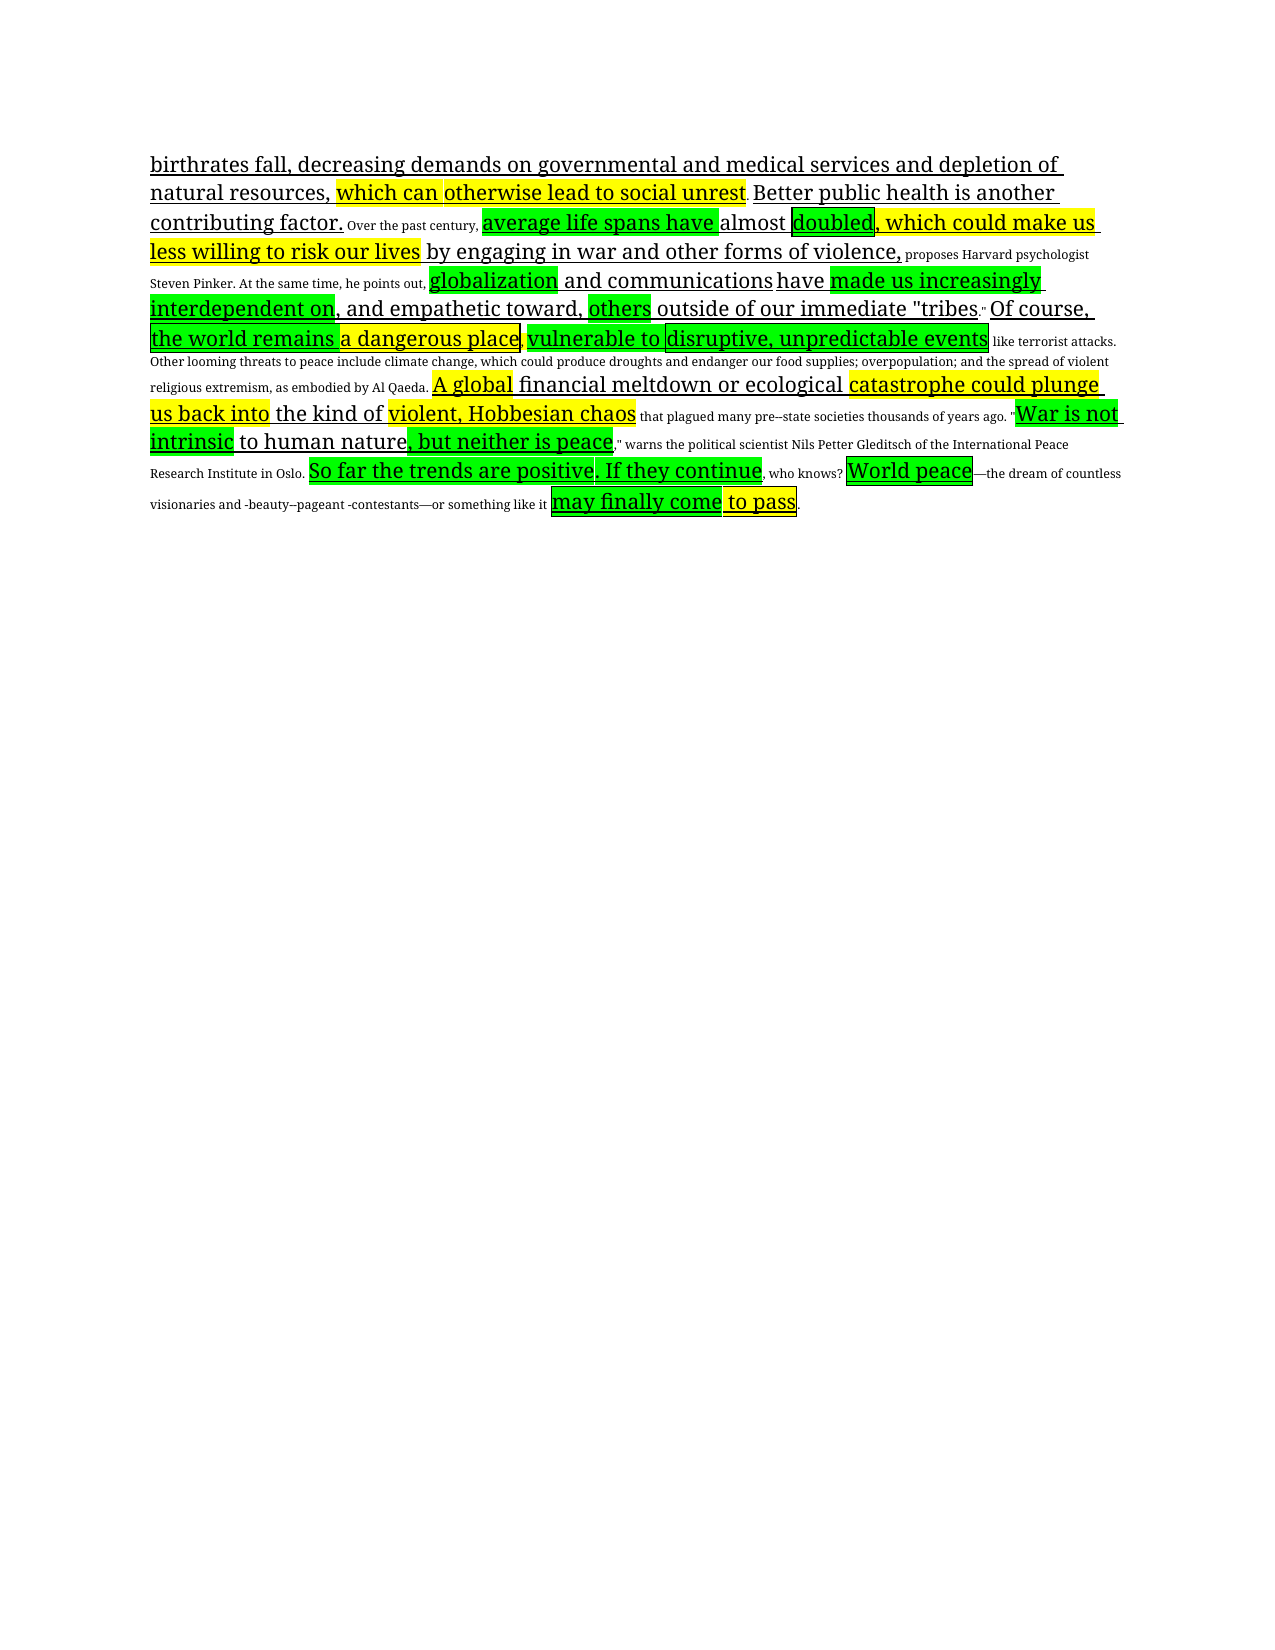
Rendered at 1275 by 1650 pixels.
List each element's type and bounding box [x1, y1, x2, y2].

text [150, 150, 1125, 517]
